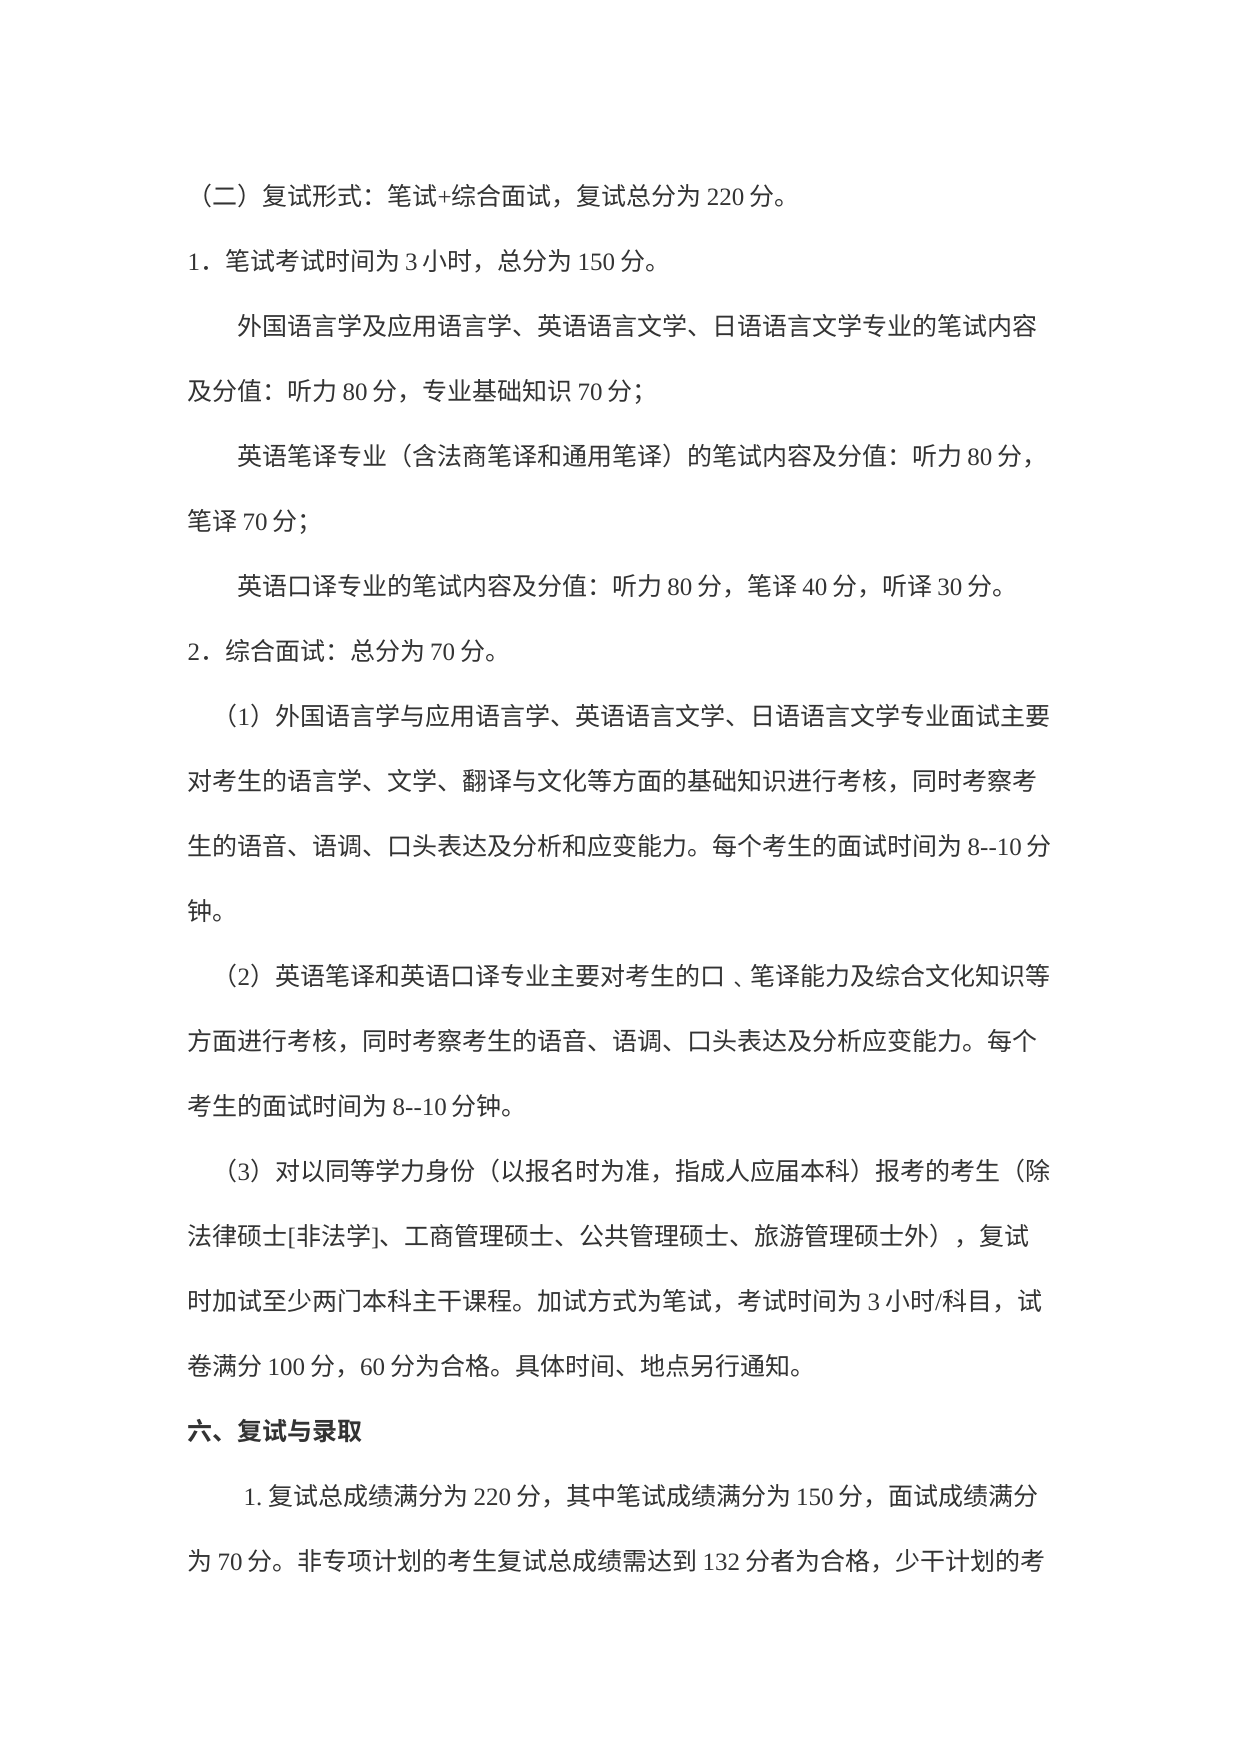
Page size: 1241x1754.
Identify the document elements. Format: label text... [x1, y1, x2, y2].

text （二）复试形式：笔试+综合面试，复试总分为220分。 [187, 162, 1053, 227]
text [187, 1462, 1053, 1592]
text 外国语言学及应用语言学、英语语言文学、日语语言文学专业的笔试内容及分值：听力80分，专业基础知识70分； [187, 292, 1053, 422]
text （2）英语笔译和英语口译专业主要对考生的口﹑笔译能力及综合文化知识等方面进行考核，同时考察考生的语音、语调、口头表达及分析应变能力。每个考生的面试时间为8--10分钟。 [187, 942, 1053, 1137]
text 1．笔试考试时间为3小时，总分为150分。 [187, 227, 1053, 292]
text （3）对以同等学力身份（以报名时为准，指成人应届本科）报考的考生（除法律硕士[非法学]、工商管理硕士、公共管理硕士、旅游管理硕士外），复试时加试至少两门本科主干课程。加试方式为笔试，考试时间为3小时/科目，试卷满分100分，60分为合格。具体时间、地点另行通知。 [187, 1137, 1053, 1397]
text 英语笔译专业（含法商笔译和通用笔译）的笔试内容及分值：听力80分，笔译70分； [187, 422, 1053, 552]
text 2．综合面试：总分为70分。 [187, 617, 1053, 682]
text 六、复试与录取 [187, 1397, 1053, 1462]
text （1）外国语言学与应用语言学、英语语言文学、日语语言文学专业面试主要对考生的语言学、文学、翻译与文化等方面的基础知识进行考核，同时考察考生的语音、语调、口头表达及分析和应变能力。每个考生的面试时间为8--10分钟。 [187, 682, 1053, 942]
text 英语口译专业的笔试内容及分值：听力80分，笔译40分，听译30分。 [187, 552, 1053, 617]
